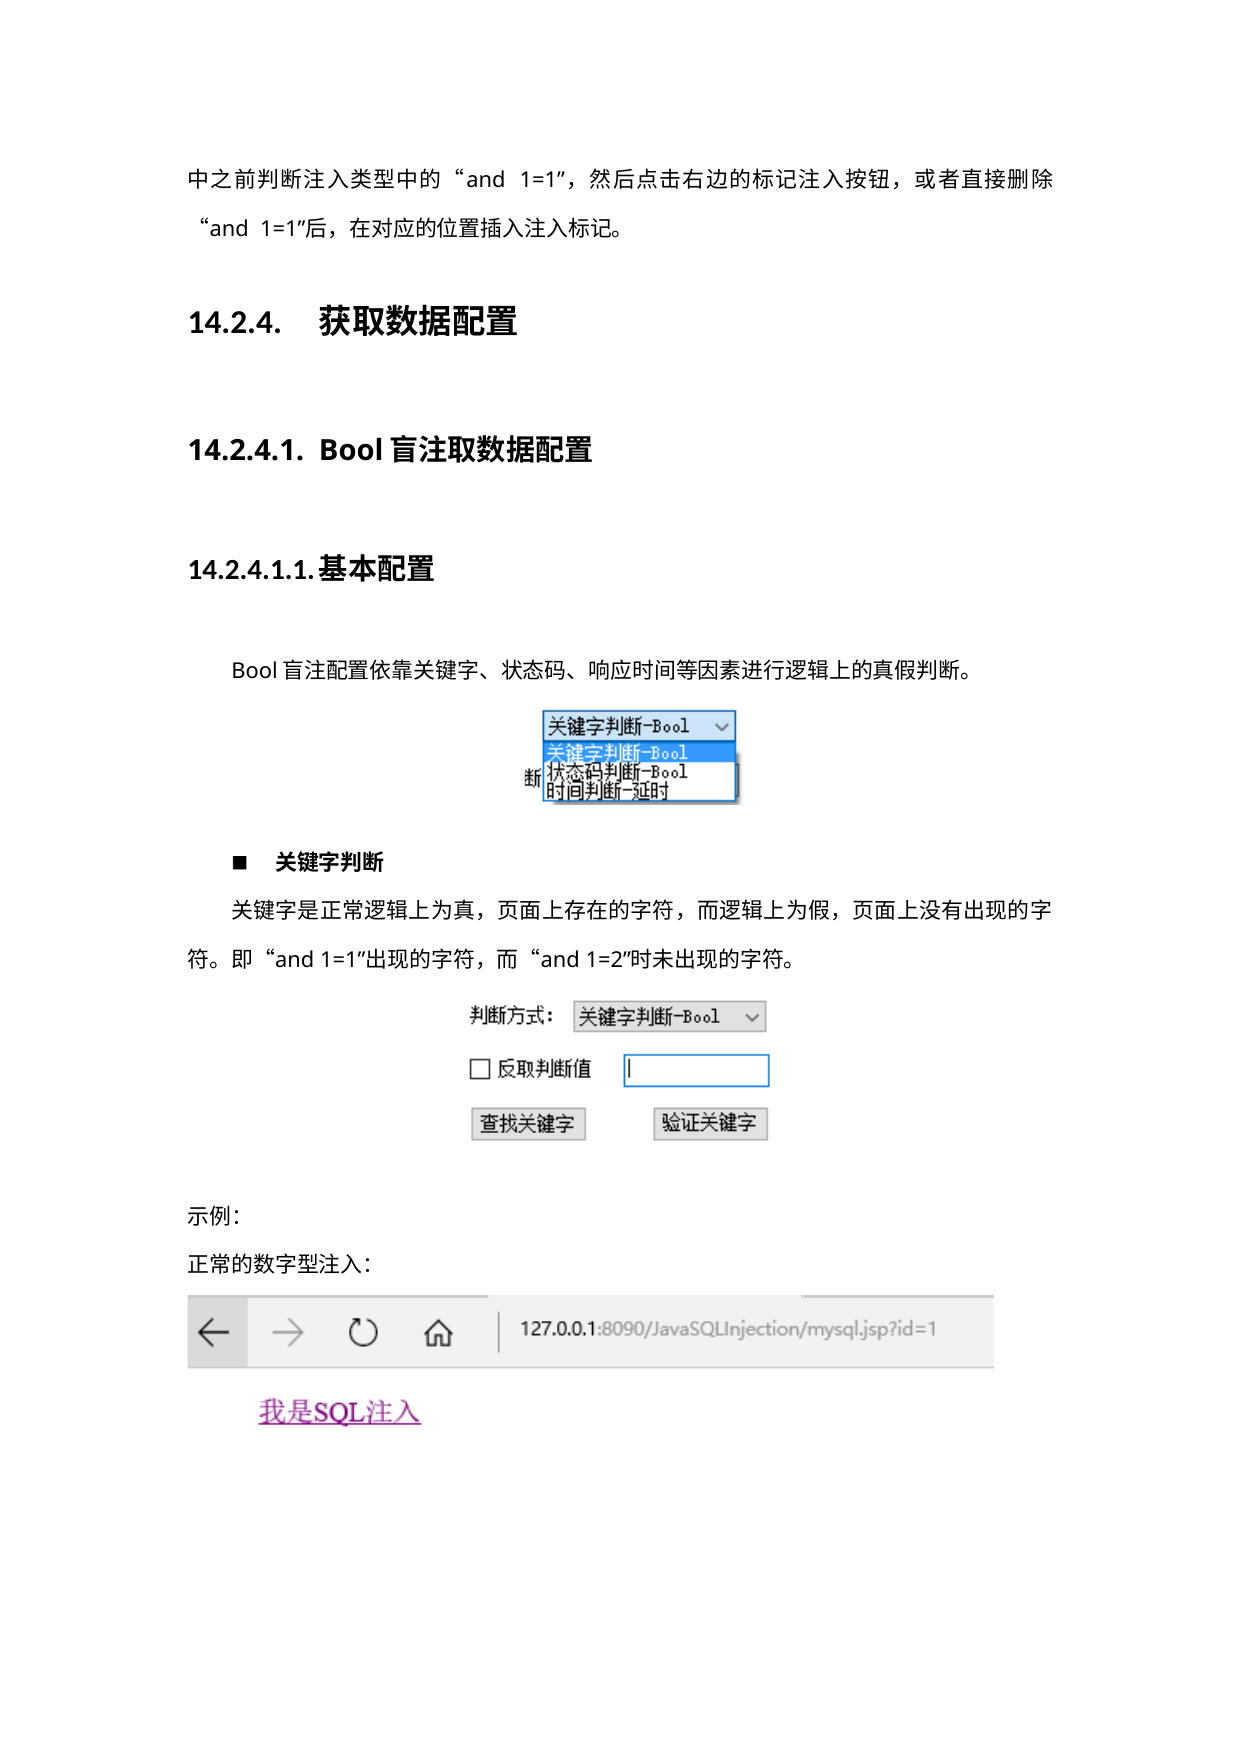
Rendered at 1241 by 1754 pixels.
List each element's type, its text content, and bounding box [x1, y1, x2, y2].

text 示例： [187, 1198, 1053, 1231]
subtitle 获取数据配置 [187, 286, 1053, 351]
text 正常的数字型注入： [187, 1247, 1053, 1279]
text Bool盲注配置依靠关键字、状态码、响应时间等因素进行逻辑上的真假判断。 [187, 653, 1053, 686]
text 关键字是正常逻辑上为真，页面上存在的字符，而逻辑上为假，页面上没有出现的字符。即“and 1=1”出现的字符，而“and 1=2”时未出现的字符。 [187, 893, 1053, 974]
list 关键字判断 [231, 845, 1053, 877]
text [187, 162, 1053, 243]
subtitle 基本配置 [187, 534, 1053, 599]
picture [187, 1295, 994, 1497]
subtitle Bool盲注取数据配置 [187, 415, 1053, 480]
picture [446, 990, 795, 1166]
picture [524, 701, 760, 805]
